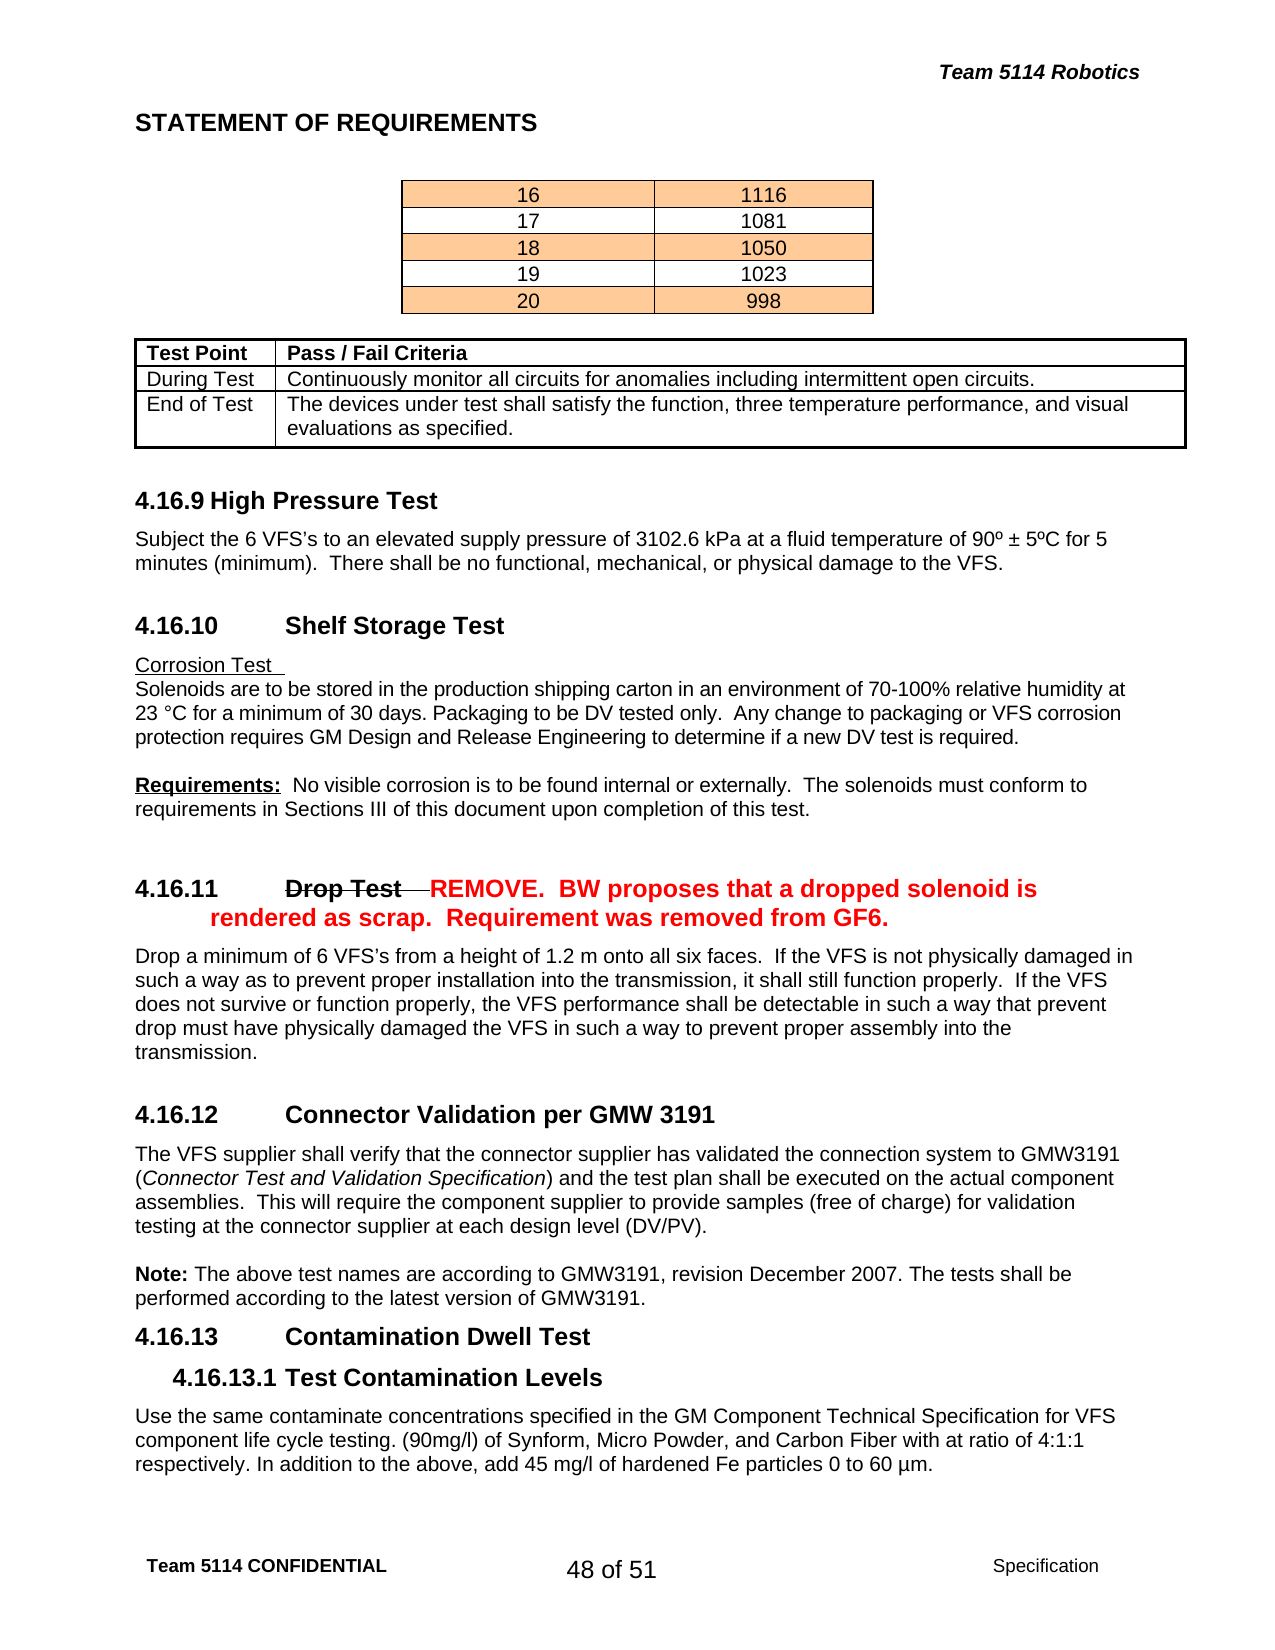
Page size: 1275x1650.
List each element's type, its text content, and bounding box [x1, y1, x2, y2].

table_cell 19 [403, 261, 654, 286]
table_cell 20 [403, 287, 654, 313]
table_cell 17 [403, 208, 654, 233]
table_cell During Test [137, 367, 275, 390]
text Corrosion Test [135, 653, 1140, 677]
text Subject the 6 VFS’s to an elevated supply pressure of 3102.6 kPa at a fluid temperature of 90º ± 5ºC for 5 minutes (minimum). There shall be no functional, mechanical, or physical damage to the VFS. [135, 527, 1140, 575]
text Requirements: No visible corrosion is to be found internal or externally. The solenoids must conform to requirements in Sections III of this document upon completion of this test. [135, 772, 1140, 820]
table_cell 1081 [655, 208, 872, 233]
subtitle Contamination Dwell Test [135, 1322, 1140, 1351]
table_header Pass / Fail Criteria [276, 341, 1184, 365]
table_cell 998 [655, 287, 872, 313]
subtitle Drop Test REMOVE. BW proposes that a dropped solenoid is rendered as scrap. Requirement was removed from GF6. [135, 874, 1140, 932]
text Solenoids are to be stored in the production shipping carton in an environment of 70-100% relative humidity at 23 °C for a minimum of 30 days. Packaging to be DV tested only. Any change to packaging or VFS corrosion protection requires GM Design and Release Engineering to determine if a new DV test is required. [135, 677, 1140, 748]
table_cell 18 [403, 234, 654, 260]
text Use the same contaminate concentrations specified in the GM Component Technical Specification for VFS component life cycle testing. (90mg/l) of Synform, Micro Powder, and Carbon Fiber with at ratio of 4:1:1 respectively. In addition to the above, add 45 mg/l of hardened Fe particles 0 to 60 µm. [135, 1404, 1140, 1476]
table_cell 1116 [655, 181, 872, 207]
subtitle Shelf Storage Test [135, 611, 1140, 640]
table_cell The devices under test shall satisfy the function, three temperature performance, and visual evaluations as specified. [276, 392, 1184, 446]
subtitle Connector Validation per GMW 3191 [135, 1100, 1140, 1129]
table_header Test Point [137, 341, 275, 365]
table_cell 1050 [655, 234, 872, 260]
table_cell 1023 [655, 261, 872, 286]
text Note: The above test names are according to GMW3191, revision December 2007. The tests shall be performed according to the latest version of GMW3191. [135, 1261, 1140, 1309]
text The VFS supplier shall verify that the connector supplier has validated the connection system to GMW3191 (Connector Test and Validation Specification) and the test plan shall be executed on the actual component assemblies. This will require the component supplier to provide samples (free of charge) for validation testing at the connector supplier at each design level (DV/PV). [135, 1142, 1140, 1237]
subtitle High Pressure Test [135, 486, 1140, 514]
table_cell End of Test [137, 392, 275, 446]
table_cell Continuously monitor all circuits for anomalies including intermittent open circuits. [276, 367, 1184, 390]
subtitle Test Contamination Levels [172, 1363, 1140, 1392]
table_cell 16 [403, 181, 654, 207]
text Drop a minimum of 6 VFS’s from a height of 1.2 m onto all six faces. If the VFS is not physically damaged in such a way as to prevent proper installation into the transmission, it shall still function properly. If the VFS does not survive or function properly, the VFS performance shall be detectable in such a way that prevent drop must have physically damaged the VFS in such a way to prevent proper assembly into the transmission. [135, 944, 1140, 1064]
